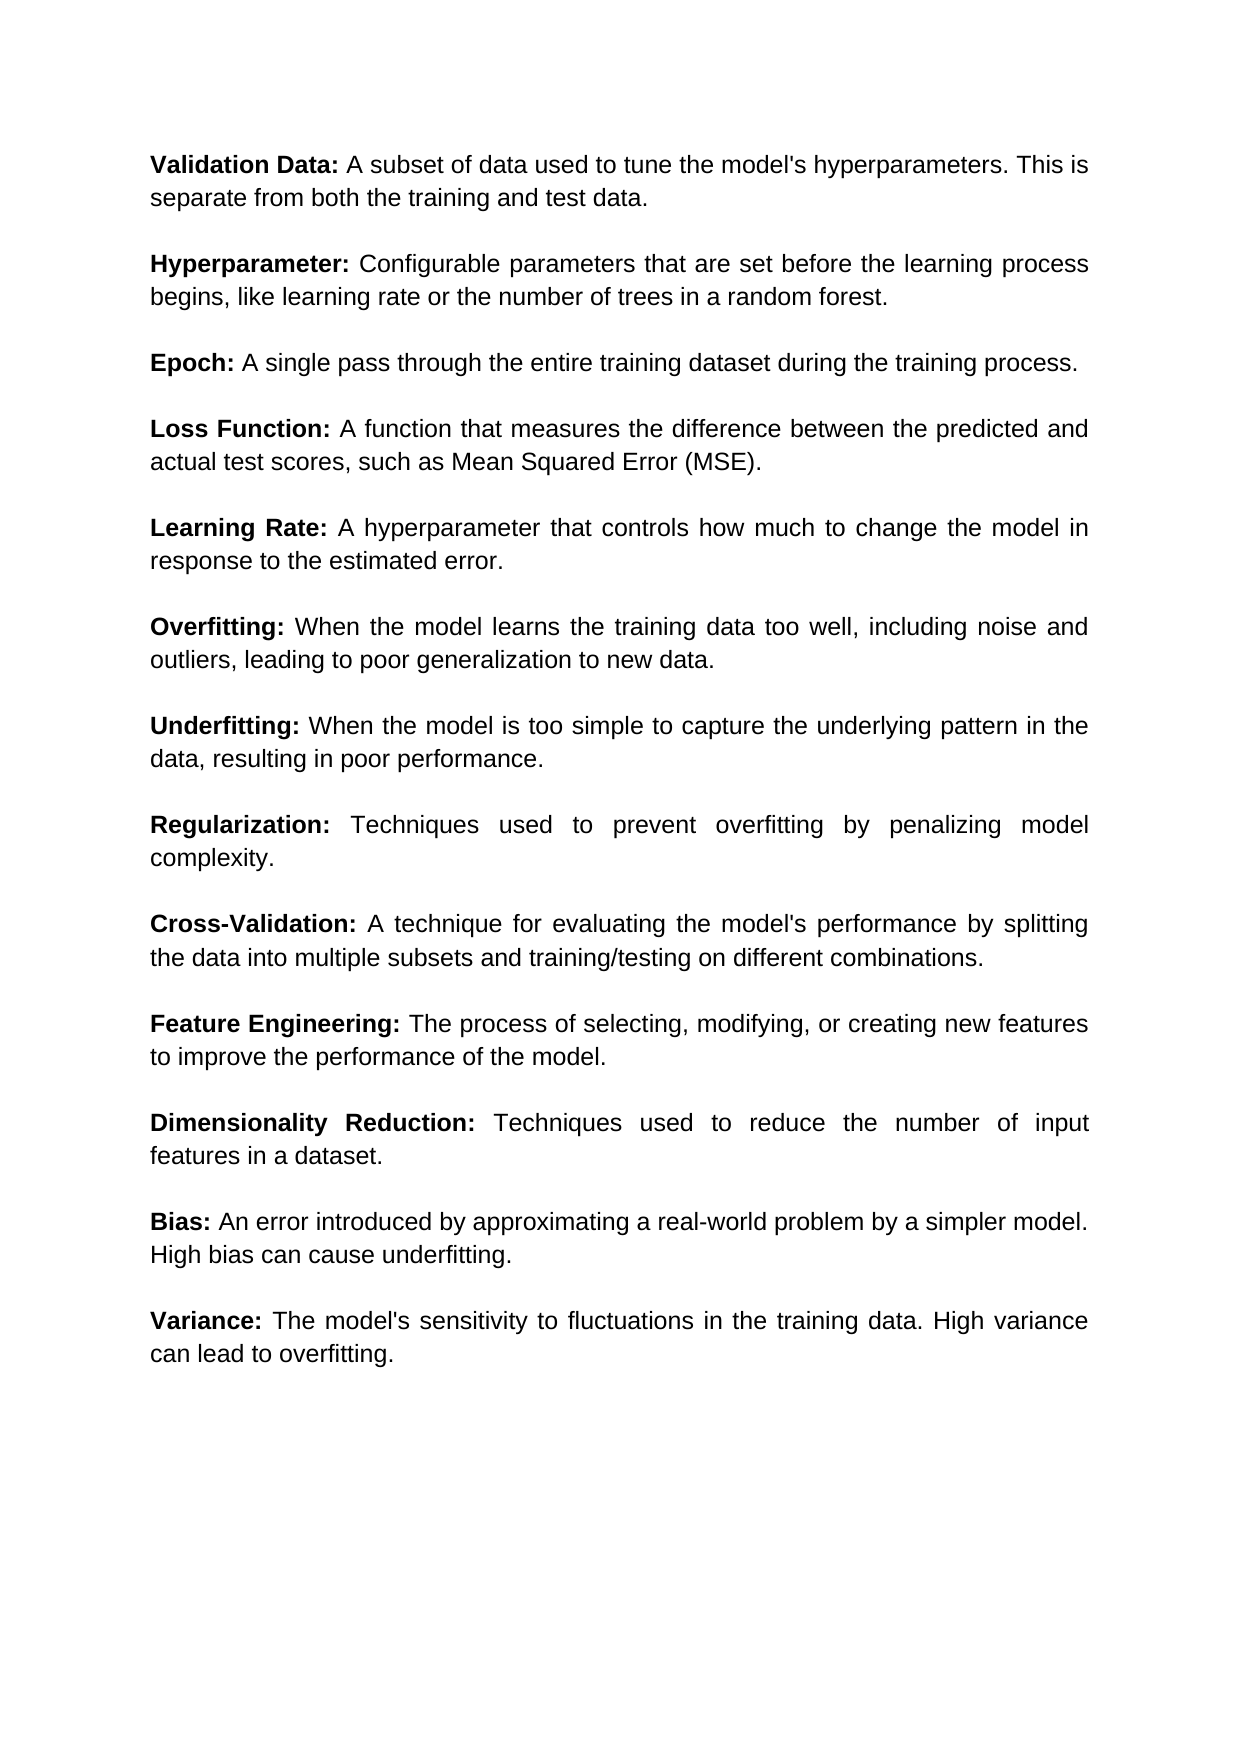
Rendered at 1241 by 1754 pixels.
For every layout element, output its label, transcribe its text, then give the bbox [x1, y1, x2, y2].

text Learning Rate: A hyperparameter that controls how much to change the model in response to the estimated error. [150, 513, 1090, 575]
text Variance: The model's sensitivity to fluctuations in the training data. High variance can lead to overfitting. [150, 1306, 1090, 1367]
text Feature Engineering: The process of selecting, modifying, or creating new features to improve the performance of the model. [150, 1008, 1090, 1070]
text Dimensionality Reduction: Techniques used to reduce the number of input features in a dataset. [150, 1108, 1090, 1169]
text Bias: An error introduced by approximating a real-world problem by a simpler model. High bias can cause underfitting. [150, 1207, 1090, 1268]
text Overfitting: When the model learns the training data too well, including noise and outliers, leading to poor generalization to new data. [150, 612, 1090, 674]
text Hyperparameter: Configurable parameters that are set before the learning process begins, like learning rate or the number of trees in a random forest. [150, 249, 1090, 311]
text Validation Data: A subset of data used to tune the model's hyperparameters. This is separate from both the training and test data. [150, 150, 1090, 212]
text Underfitting: When the model is too simple to capture the underlying pattern in the data, resulting in poor performance. [150, 711, 1090, 773]
text Regularization: Techniques used to prevent overfitting by penalizing model complexity. [150, 810, 1090, 872]
text Epoch: A single pass through the entire training dataset during the training process. [150, 348, 1090, 377]
text Cross-Validation: A technique for evaluating the model's performance by splitting the data into multiple subsets and training/testing on different combinations. [150, 909, 1090, 971]
text Loss Function: A function that measures the difference between the predicted and actual test scores, such as Mean Squared Error (MSE). [150, 414, 1090, 476]
